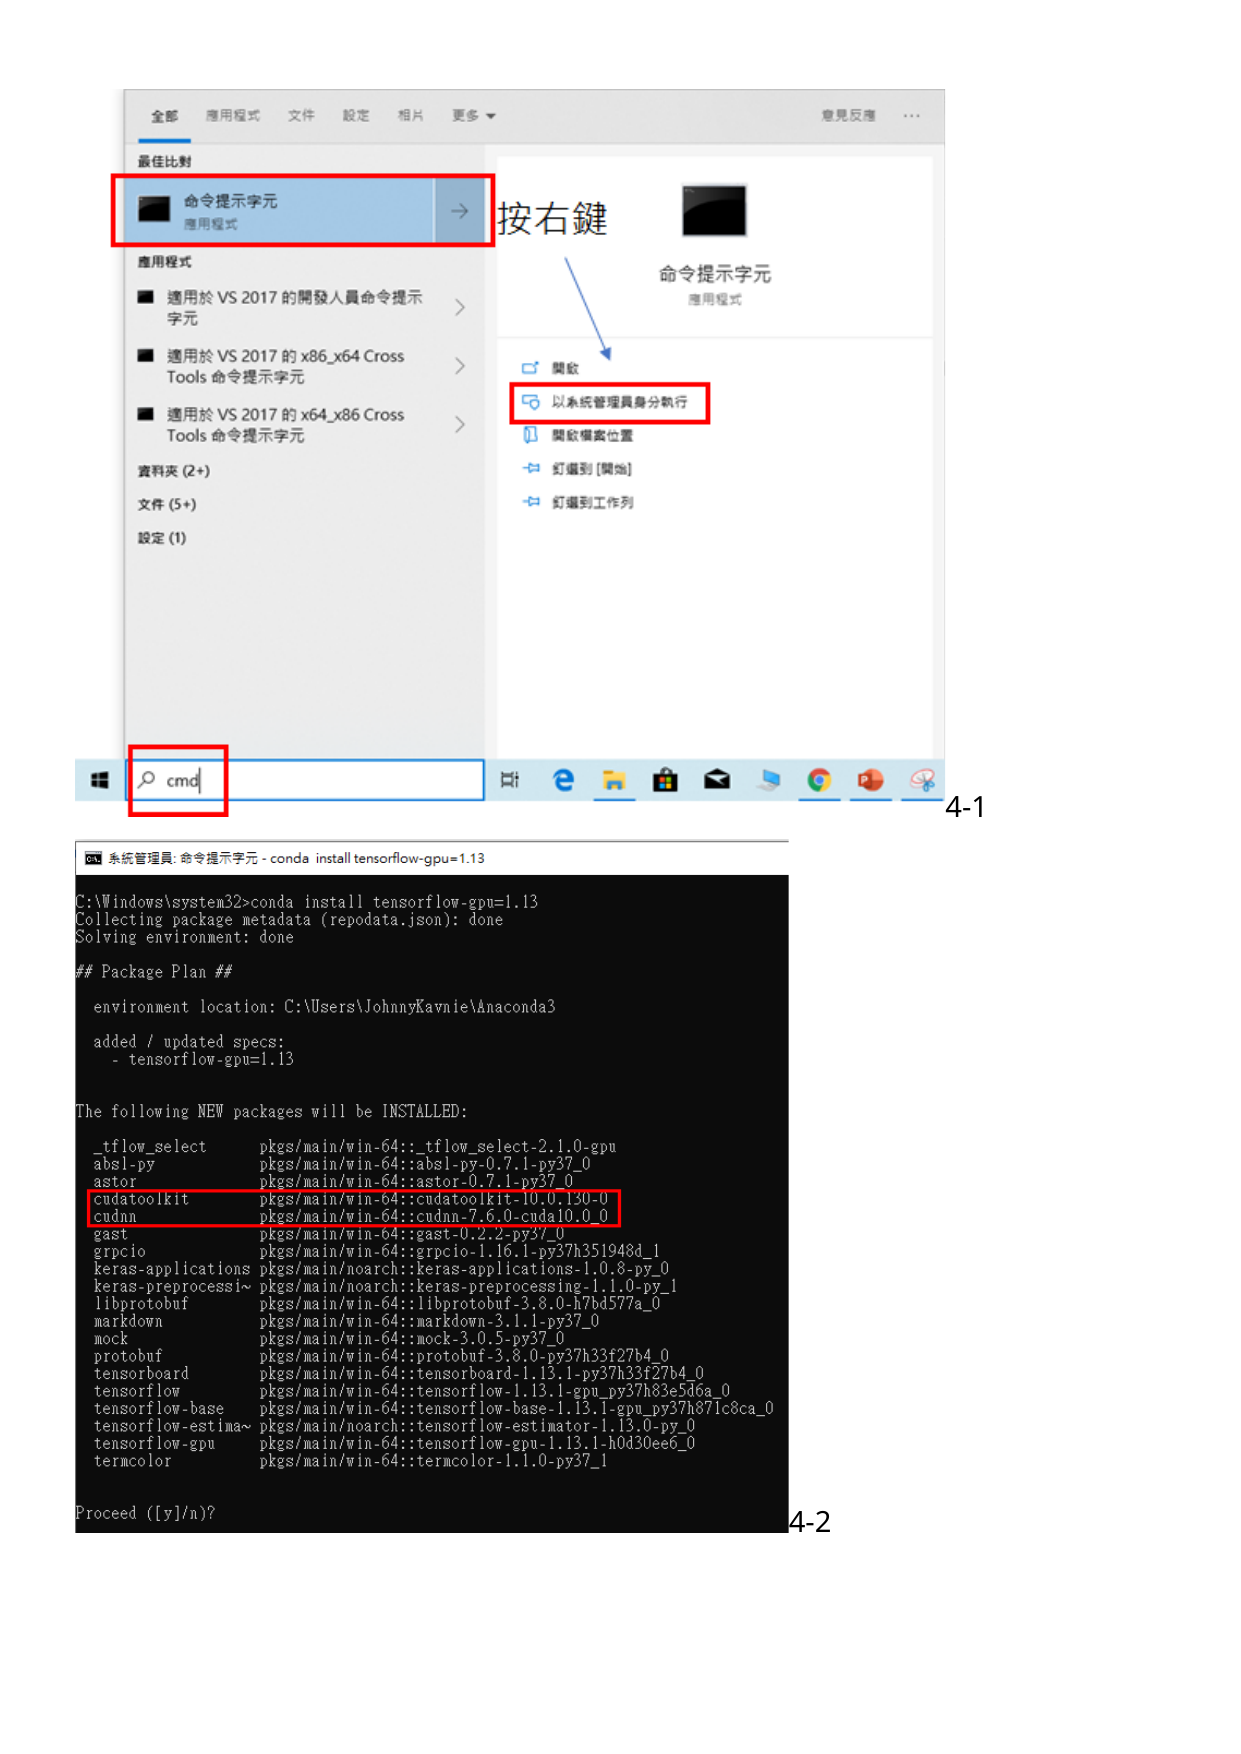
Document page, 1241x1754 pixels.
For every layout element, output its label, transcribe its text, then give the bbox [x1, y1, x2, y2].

picture [75, 839, 789, 1533]
picture [75, 89, 946, 817]
